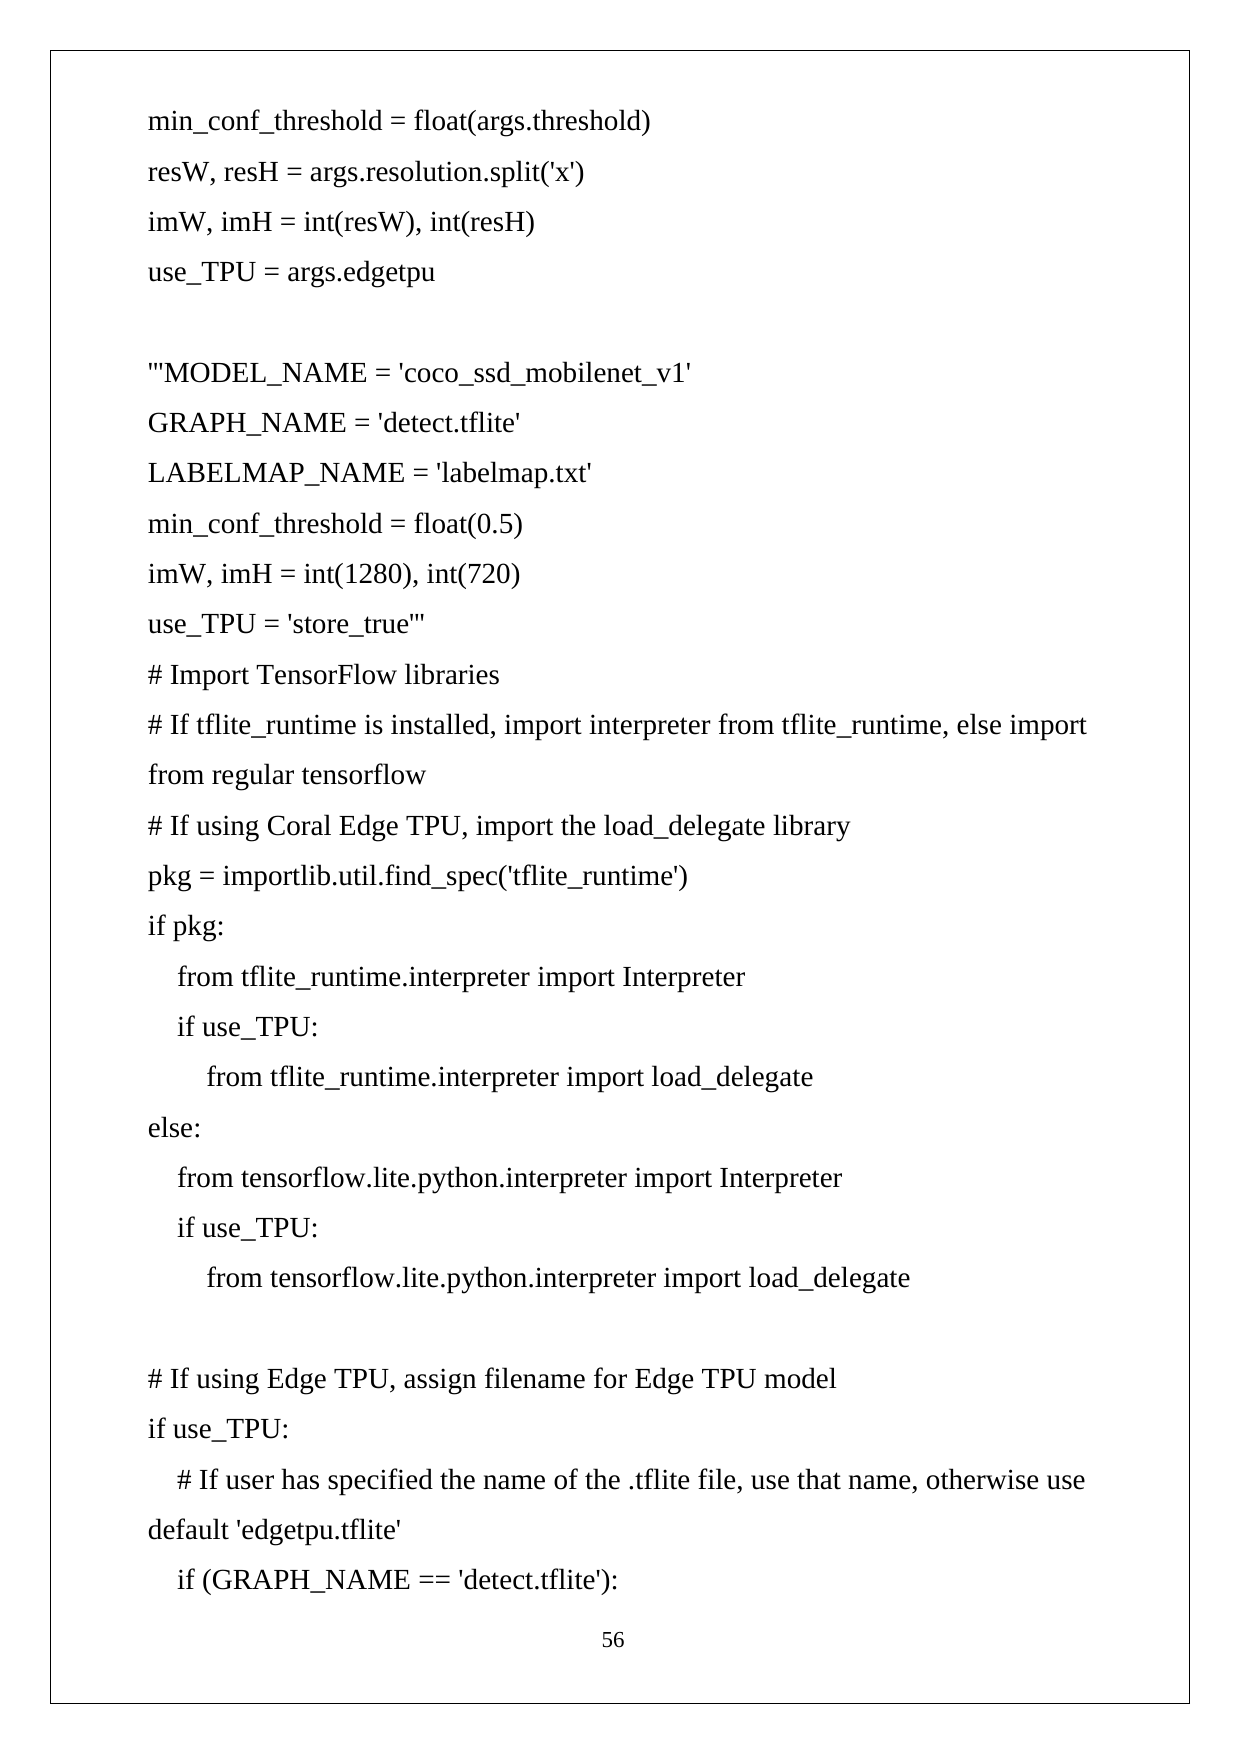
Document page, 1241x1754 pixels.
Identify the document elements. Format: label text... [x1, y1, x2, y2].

list from tflite_runtime.interpreter import load_delegate [148, 1059, 1093, 1093]
list imW, imH = int(1280), int(720) [148, 556, 1093, 590]
list # If using Edge TPU, assign filename for Edge TPU model [148, 1361, 1093, 1395]
list if use_TPU: [148, 1210, 1093, 1244]
list LABELMAP_NAME = 'labelmap.txt' [148, 456, 1093, 489]
list # If user has specified the name of the .tflite file, use that name, otherwise use default 'edgetpu.tflite' [148, 1462, 1093, 1546]
list if use_TPU: [148, 1412, 1093, 1445]
list from tensorflow.lite.python.interpreter import Interpreter [148, 1160, 1093, 1193]
list # Import TensorFlow libraries [148, 657, 1093, 690]
list imW, imH = int(resW), int(resH) [148, 204, 1093, 238]
list # If using Coral Edge TPU, import the load_delegate library [148, 808, 1093, 841]
list min_conf_threshold = float(args.threshold) [148, 103, 1093, 137]
list from tflite_runtime.interpreter import Interpreter [148, 959, 1093, 992]
list else: [148, 1110, 1093, 1143]
list if use_TPU: [148, 1009, 1093, 1043]
list from tensorflow.lite.python.interpreter import load_delegate [148, 1261, 1093, 1294]
list if pkg: [148, 908, 1093, 942]
list use_TPU = 'store_true''' [148, 607, 1093, 640]
list '''MODEL_NAME = 'coco_ssd_mobilenet_v1' [148, 355, 1093, 388]
list min_conf_threshold = float(0.5) [148, 506, 1093, 539]
list # If tflite_runtime is installed, import interpreter from tflite_runtime, else import from regular tensorflow [148, 707, 1093, 791]
list use_TPU = args.edgetpu [148, 254, 1093, 288]
list pkg = importlib.util.find_spec('tflite_runtime') [148, 858, 1093, 892]
list resW, resH = args.resolution.split('x') [148, 154, 1093, 187]
list if (GRAPH_NAME == 'detect.tflite'): [148, 1562, 1093, 1596]
list GRAPH_NAME = 'detect.tflite' [148, 405, 1093, 439]
